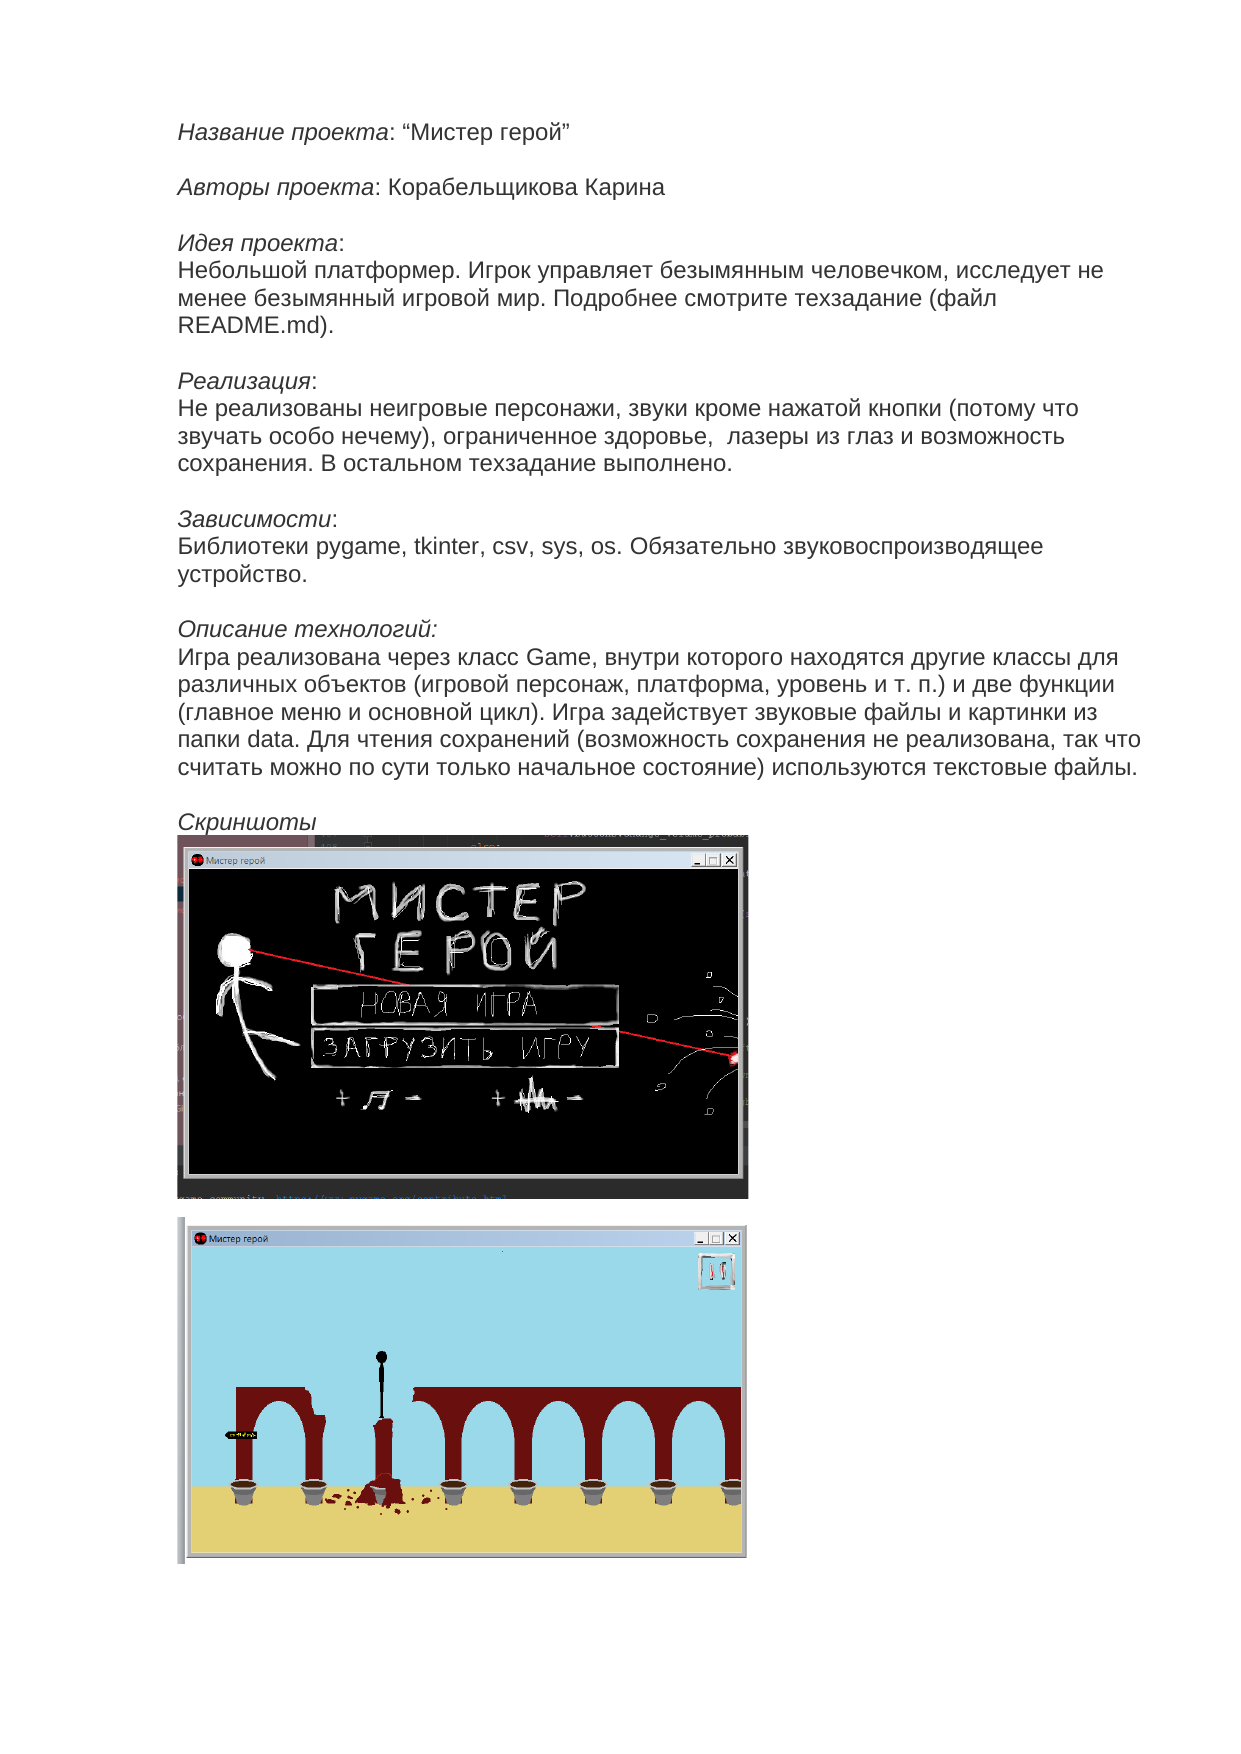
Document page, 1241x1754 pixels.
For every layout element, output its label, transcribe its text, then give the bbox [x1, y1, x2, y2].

text Авторы проекта: Корабельщикова Карина [177, 173, 1152, 201]
text Скриншоты [177, 808, 1152, 836]
picture [177, 835, 749, 1199]
text Идея проекта: [177, 228, 1152, 256]
text Не реализованы неигровые персонажи, звуки кроме нажатой кнопки (потому что звучать особо нечему), ограниченное здоровье, лазеры из глаз и возможность сохранения. В остальном техзадание выполнено. [177, 394, 1152, 477]
text Реализация: [177, 367, 1152, 394]
picture [177, 1217, 754, 1564]
text Название проекта: “Мистер герой” [177, 118, 1152, 146]
text Зависимости: [177, 504, 1152, 532]
text Библиотеки pygame, tkinter, csv, sys, os. Обязательно звуковоспроизводящее устройство. [177, 532, 1152, 587]
text Небольшой платформер. Игрок управляет безымянным человечком, исследует не менее безымянный игровой мир. Подробнее смотрите техзадание (файл README.md). [177, 256, 1152, 339]
text Описание технологий: [177, 615, 1152, 643]
text Игра реализована через класс Game, внутри которого находятся другие классы для различных объектов (игровой персонаж, платформа, уровень и т. п.) и две функции (главное меню и основной цикл). Игра задействует звуковые файлы и картинки из папки data. Для чтения сохранений (возможность сохранения не реализована, так что считать можно по сути только начальное состояние) используются текстовые файлы. [177, 643, 1152, 781]
